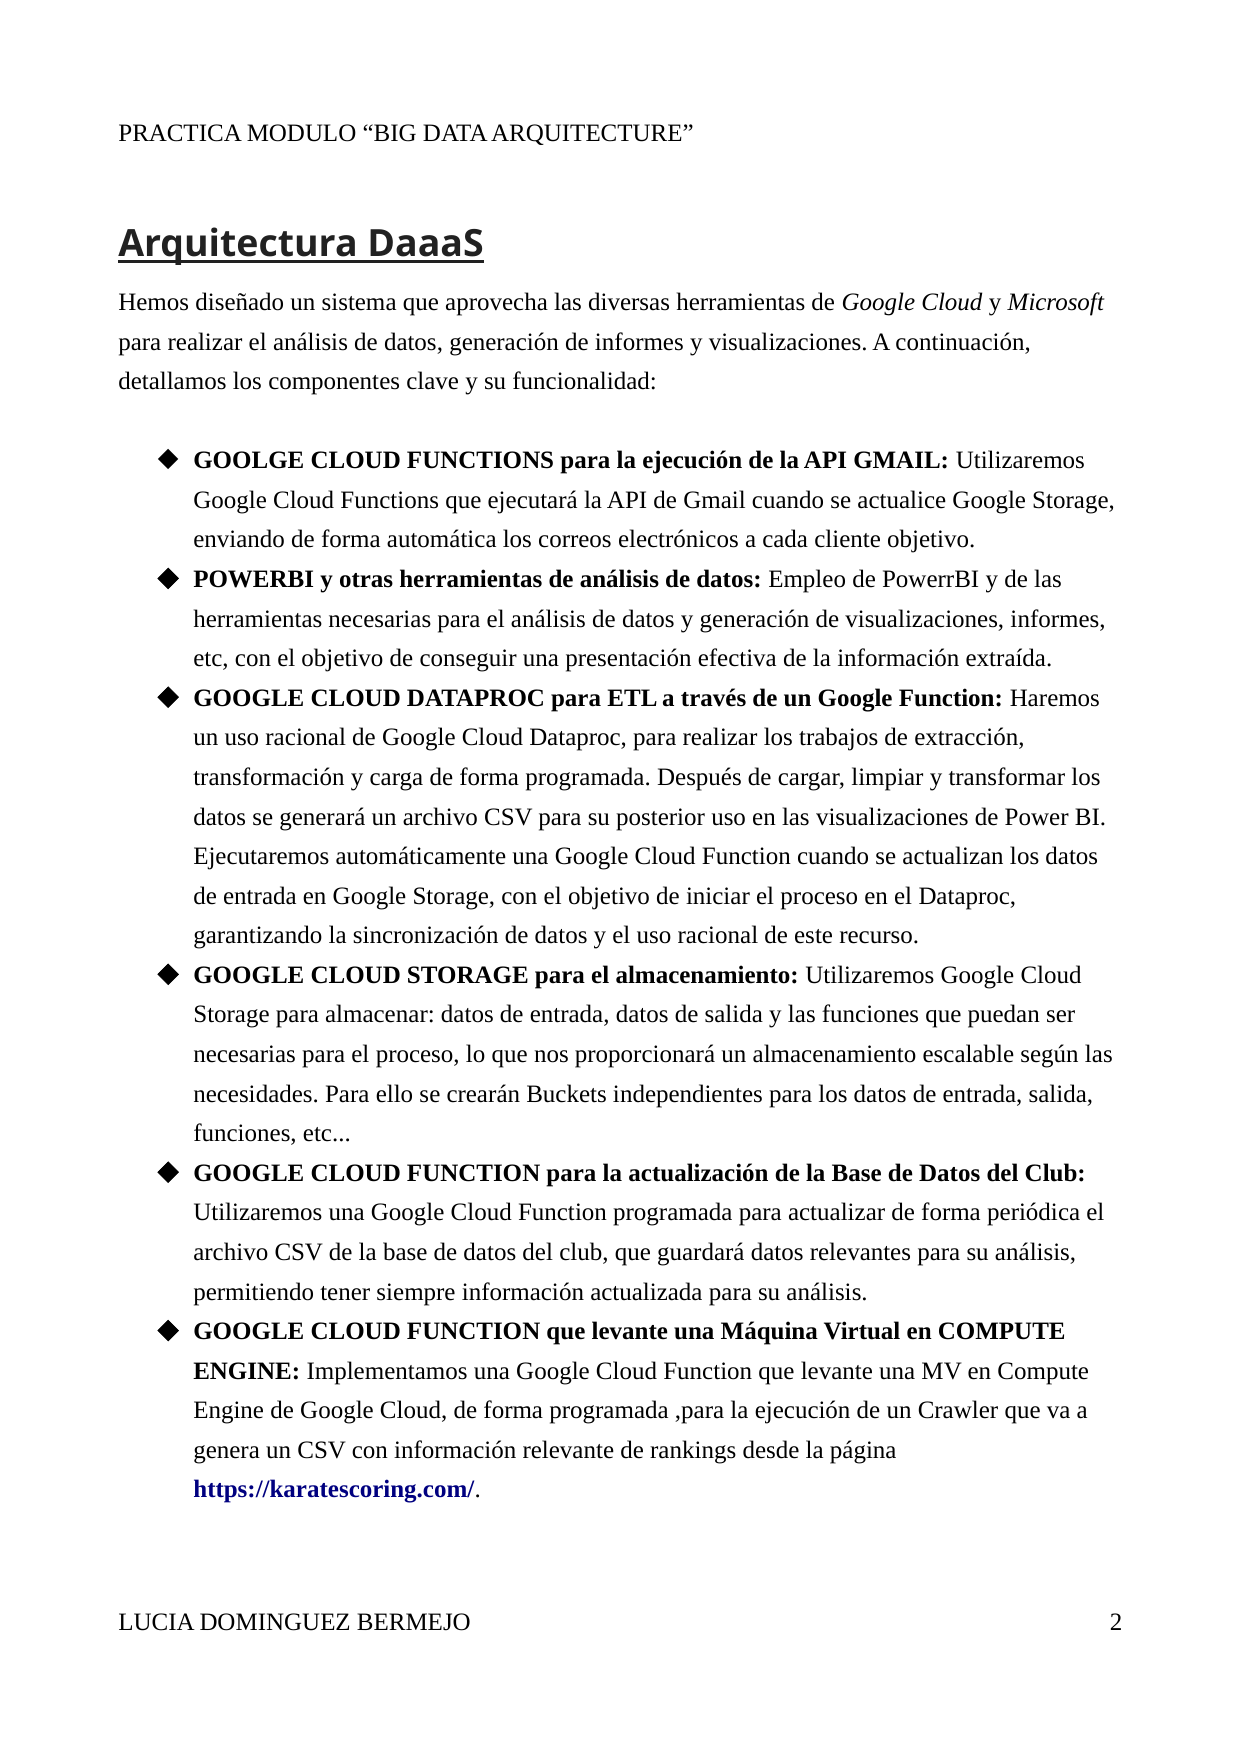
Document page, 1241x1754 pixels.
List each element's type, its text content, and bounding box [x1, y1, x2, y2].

list Ejecutaremos automáticamente una Google Cloud Function cuando se actualizan los datos de entrada en Google Storage, con el objetivo de iniciar el proceso en el Dataproc, garantizando la sincronización de datos y el uso racional de este recurso. [193, 841, 1122, 949]
text Hemos diseñado un sistema que aprovecha las diversas herramientas de Google Cloud y Microsoft para realizar el análisis de datos, generación de informes y visualizaciones. A continuación, detallamos los componentes clave y su funcionalidad: [118, 287, 1122, 395]
list GOOGLE CLOUD DATAPROC para ETL a través de un Google Function: Haremos un uso racional de Google Cloud Dataproc, para realizar los trabajos de extracción, transformación y carga de forma programada. Después de cargar, limpiar y transformar los datos se generará un archivo CSV para su posterior uso en las visualizaciones de Power BI. [156, 683, 1122, 830]
list GOOLGE CLOUD FUNCTIONS para la ejecución de la API GMAIL: Utilizaremos Google Cloud Functions que ejecutará la API de Gmail cuando se actualice Google Storage, enviando de forma automática los correos electrónicos a cada cliente objetivo. [156, 445, 1122, 553]
list GOOGLE CLOUD STORAGE para el almacenamiento: Utilizaremos Google Cloud Storage para almacenar: datos de entrada, datos de salida y las funciones que puedan ser necesarias para el proceso, lo que nos proporcionará un almacenamiento escalable según las necesidades. Para ello se crearán Buckets independientes para los datos de entrada, salida, funciones, etc... [156, 960, 1122, 1147]
list POWERBI y otras herramientas de análisis de datos: Empleo de PowerrBI y de las herramientas necesarias para el análisis de datos y generación de visualizaciones, informes, etc, con el objetivo de conseguir una presentación efectiva de la información extraída. [156, 564, 1122, 672]
list GOOGLE CLOUD FUNCTION que levante una Máquina Virtual en COMPUTE ENGINE: Implementamos una Google Cloud Function que levante una MV en Compute Engine de Google Cloud, de forma programada ,para la ejecución de un Crawler que va a genera un CSV con información relevante de rankings desde la página https://karatescoring.com/. [156, 1316, 1122, 1503]
list GOOGLE CLOUD FUNCTION para la actualización de la Base de Datos del Club: Utilizaremos una Google Cloud Function programada para actualizar de forma periódica el archivo CSV de la base de datos del club, que guardará datos relevantes para su análisis, permitiendo tener siempre información actualizada para su análisis. [156, 1158, 1122, 1305]
subtitle Arquitectura DaaaS [118, 217, 1122, 268]
